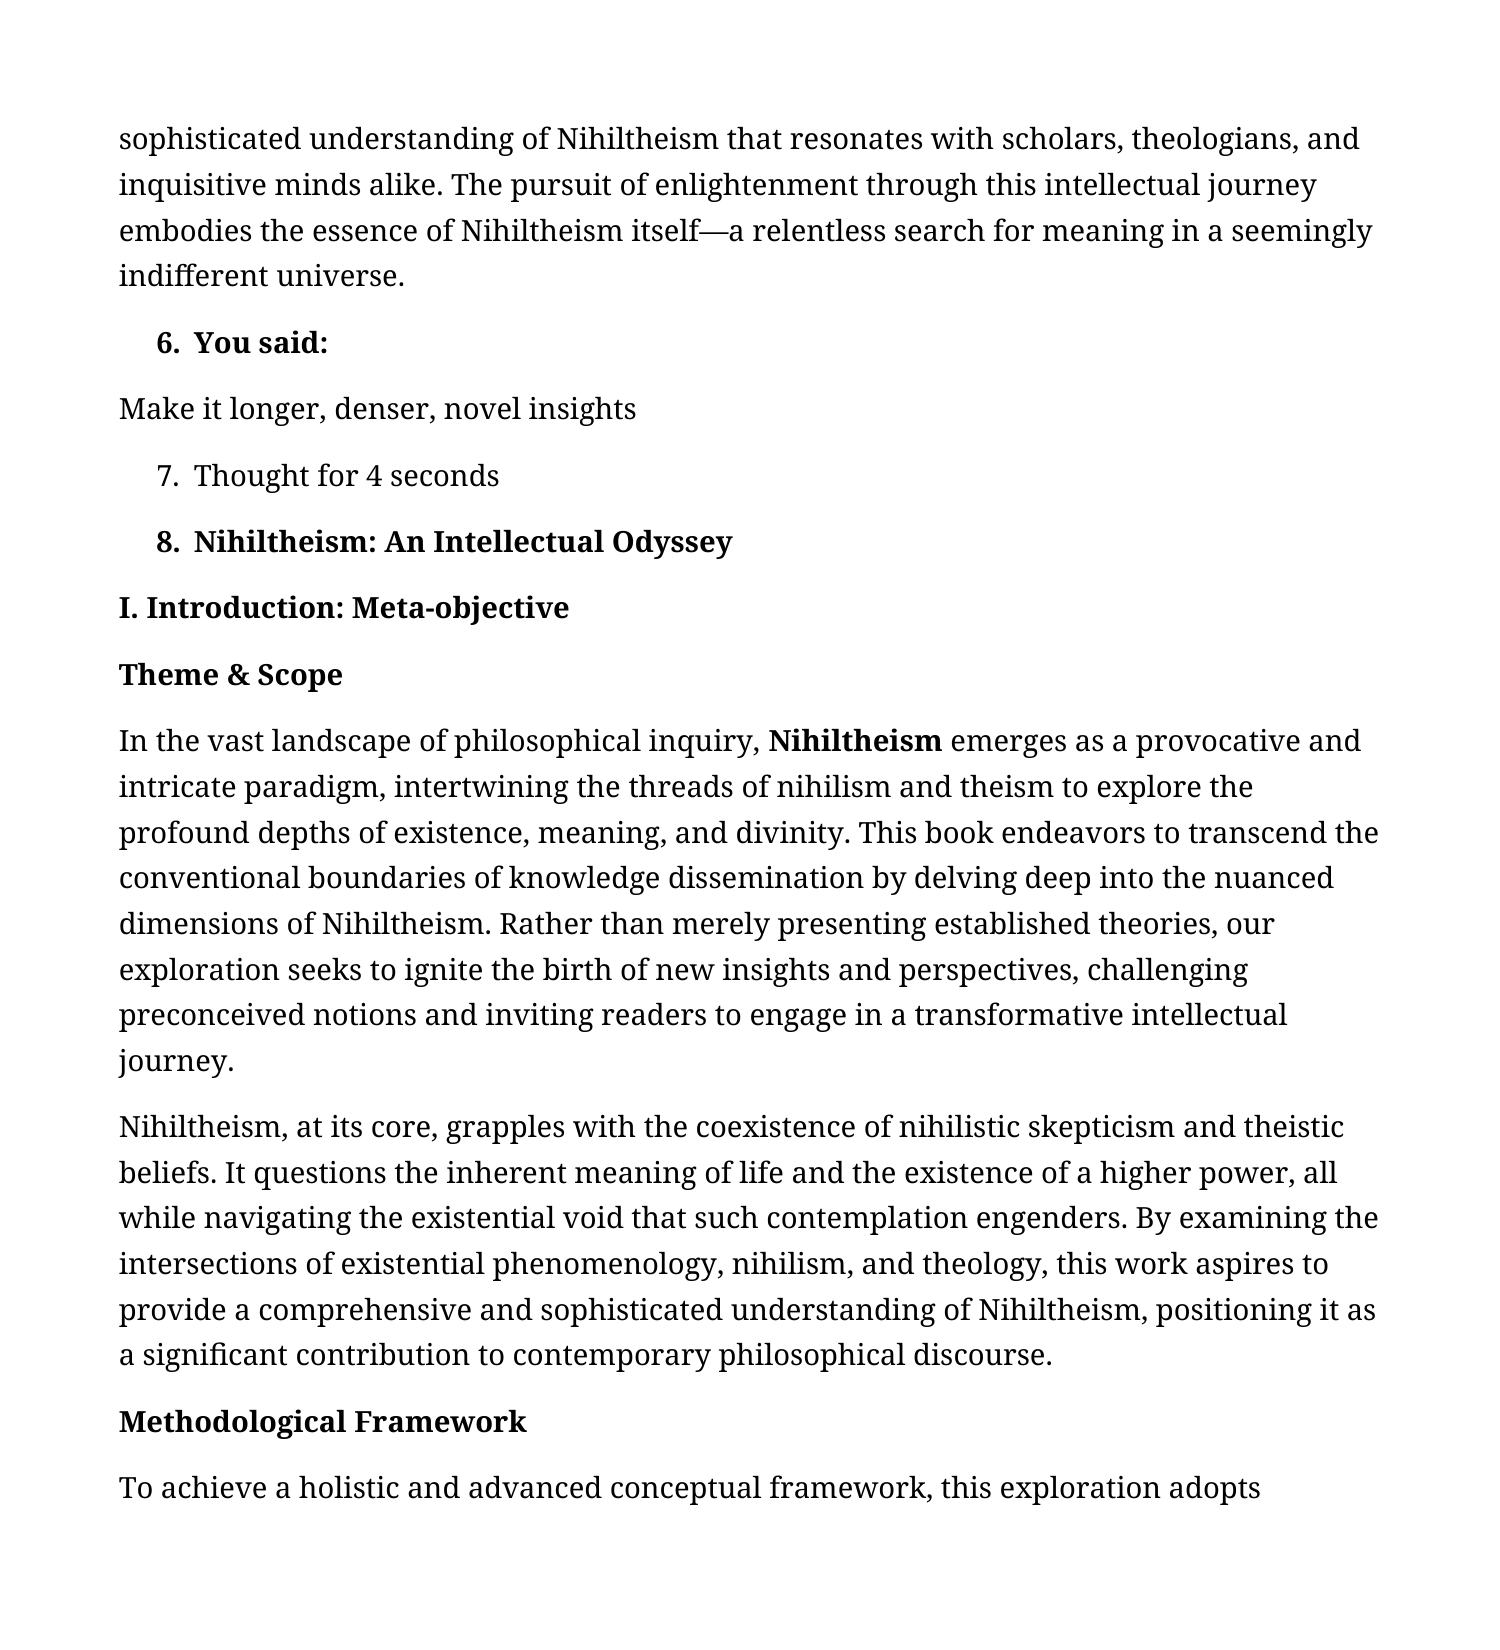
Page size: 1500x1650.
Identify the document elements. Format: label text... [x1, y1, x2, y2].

text Make it longer, denser, novel insights [118, 388, 1381, 428]
text In the vast landscape of philosophical inquiry, Nihiltheism emerges as a provocative and intricate paradigm, intertwining the threads of nihilism and theism to explore the profound depths of existence, meaning, and divinity. This book endeavors to transcend the conventional boundaries of knowledge dissemination by delving deep into the nuanced dimensions of Nihiltheism. Rather than merely presenting established theories, our exploration seeks to ignite the birth of new insights and perspectives, challenging preconceived notions and inviting readers to engage in a transformative intellectual journey. [118, 721, 1381, 1080]
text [118, 1467, 1381, 1507]
text I. Introduction: Meta-objective [118, 588, 1381, 627]
text Nihiltheism, at its core, grapples with the coexistence of nihilistic skepticism and theistic beliefs. It questions the inherent meaning of life and the existence of a higher power, all while navigating the existential void that such contemplation engenders. By examining the intersections of existential phenomenology, nihilism, and theology, this work aspires to provide a comprehensive and sophisticated understanding of Nihiltheism, positioning it as a significant contribution to contemporary philosophical discourse. [118, 1106, 1381, 1374]
text Theme & Scope [118, 654, 1381, 694]
list Thought for 4 seconds [156, 455, 1381, 494]
text Methodological Framework [118, 1401, 1381, 1441]
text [118, 118, 1381, 295]
list You said: [156, 322, 1381, 362]
list Nihiltheism: An Intellectual Odyssey [156, 521, 1381, 561]
